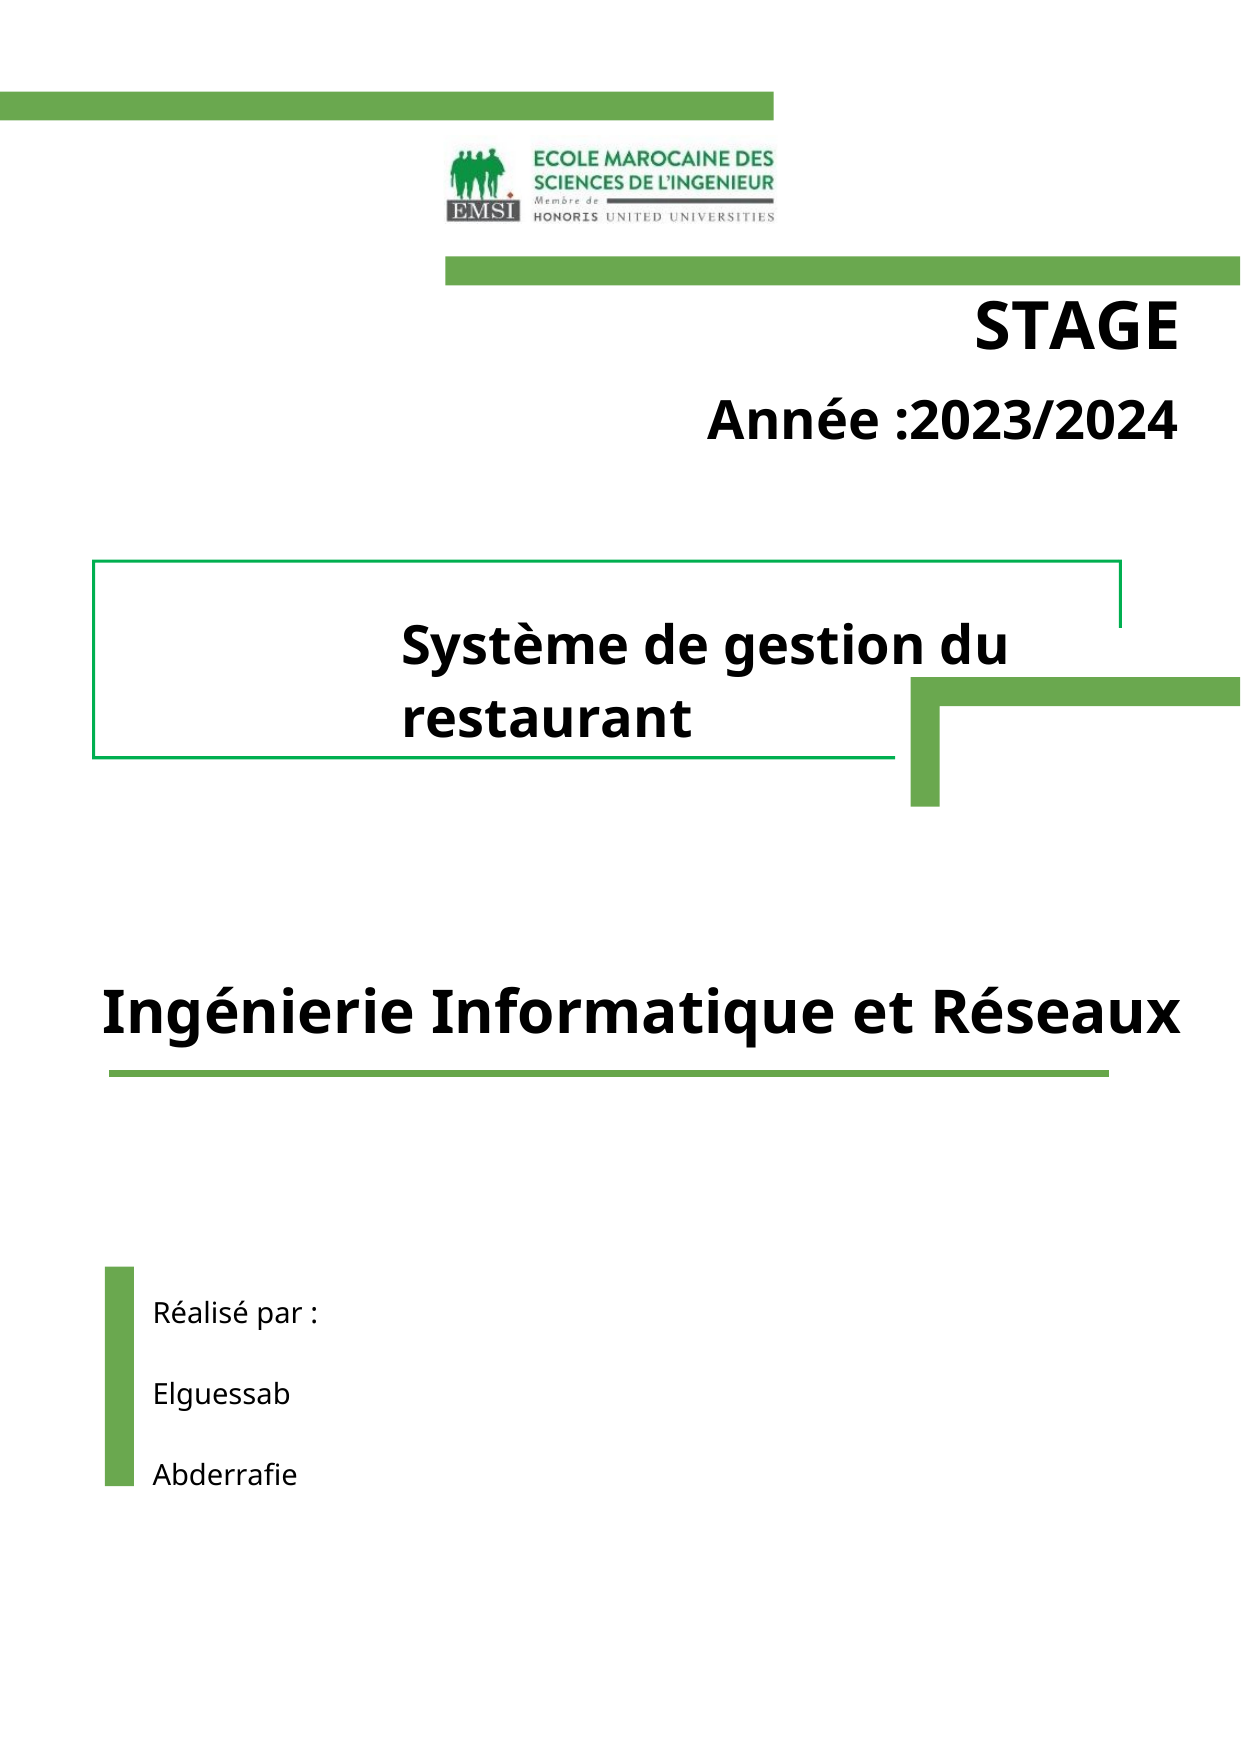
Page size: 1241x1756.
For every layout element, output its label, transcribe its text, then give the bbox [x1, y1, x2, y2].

title STAGE [77, 187, 1181, 369]
text Ingénierie Informatique et Réseaux [103, 969, 1192, 1051]
text Réalisé par : Elguessab Abderrafie [152, 1292, 440, 1494]
picture [443, 135, 778, 224]
text Système de gestion du restaurant [401, 606, 1192, 754]
text Année :2023/2024 [708, 381, 1192, 455]
